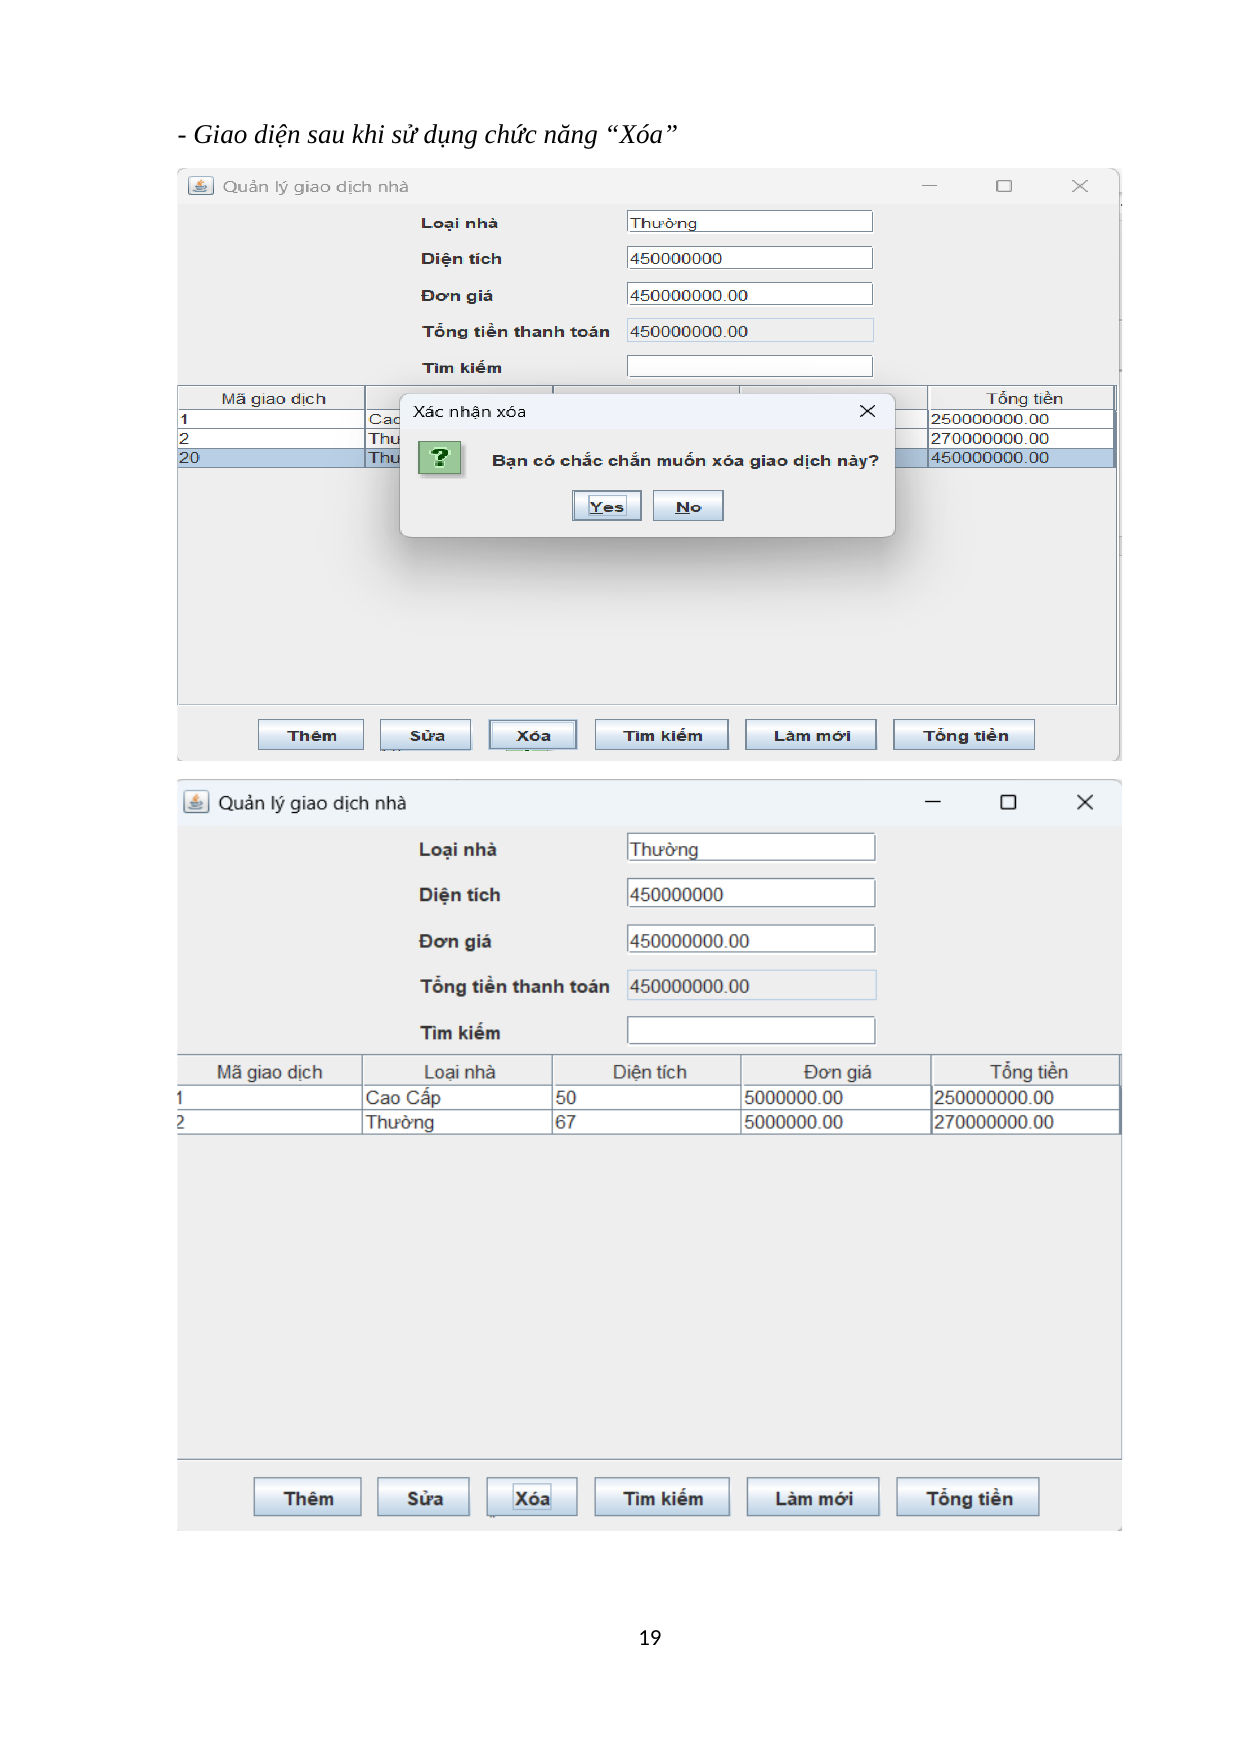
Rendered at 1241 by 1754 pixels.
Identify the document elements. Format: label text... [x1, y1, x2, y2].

text - Giao diện sau khi sử dụng chức năng “Xóa” [177, 118, 1122, 149]
picture [177, 168, 1123, 761]
picture [177, 779, 1123, 1531]
